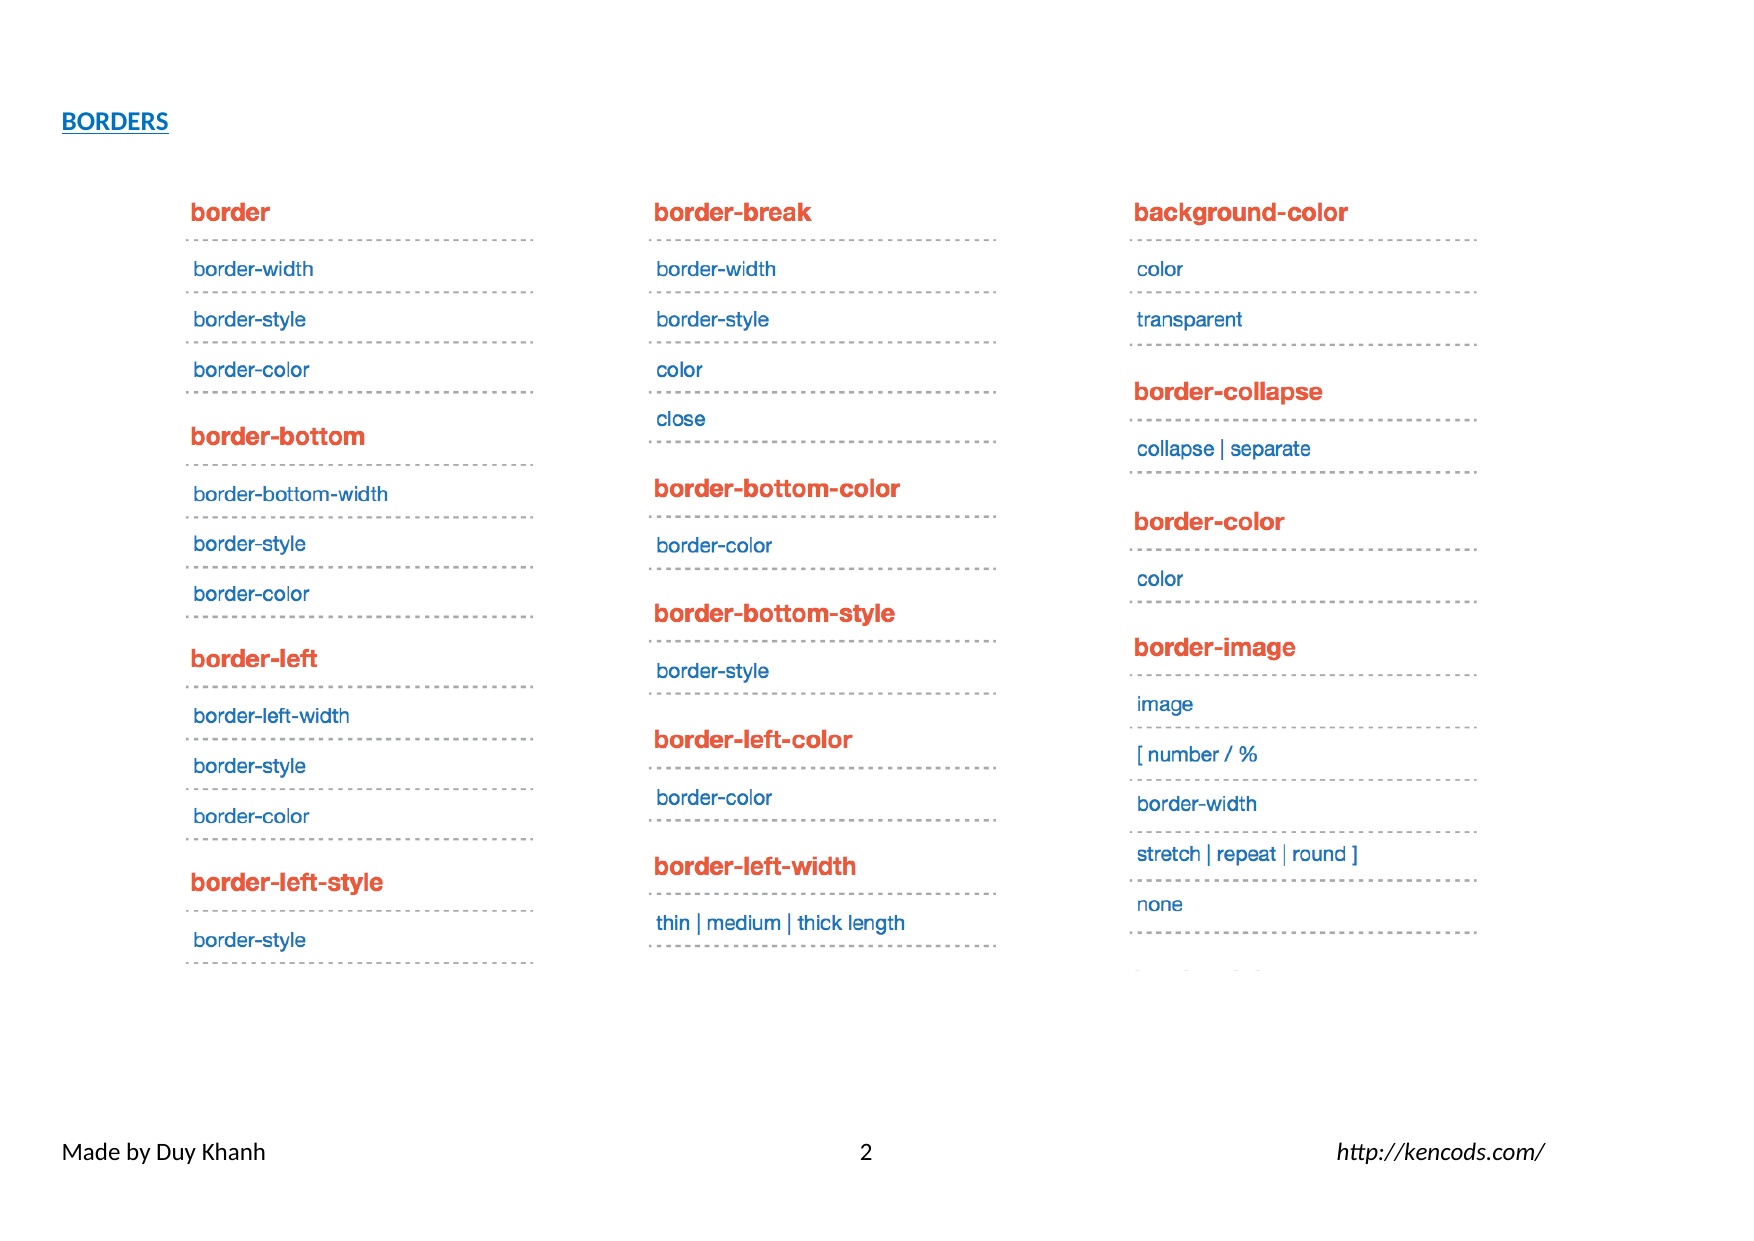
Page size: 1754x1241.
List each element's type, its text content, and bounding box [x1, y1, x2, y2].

text BORDERS [61, 104, 1671, 137]
picture [177, 188, 1489, 971]
